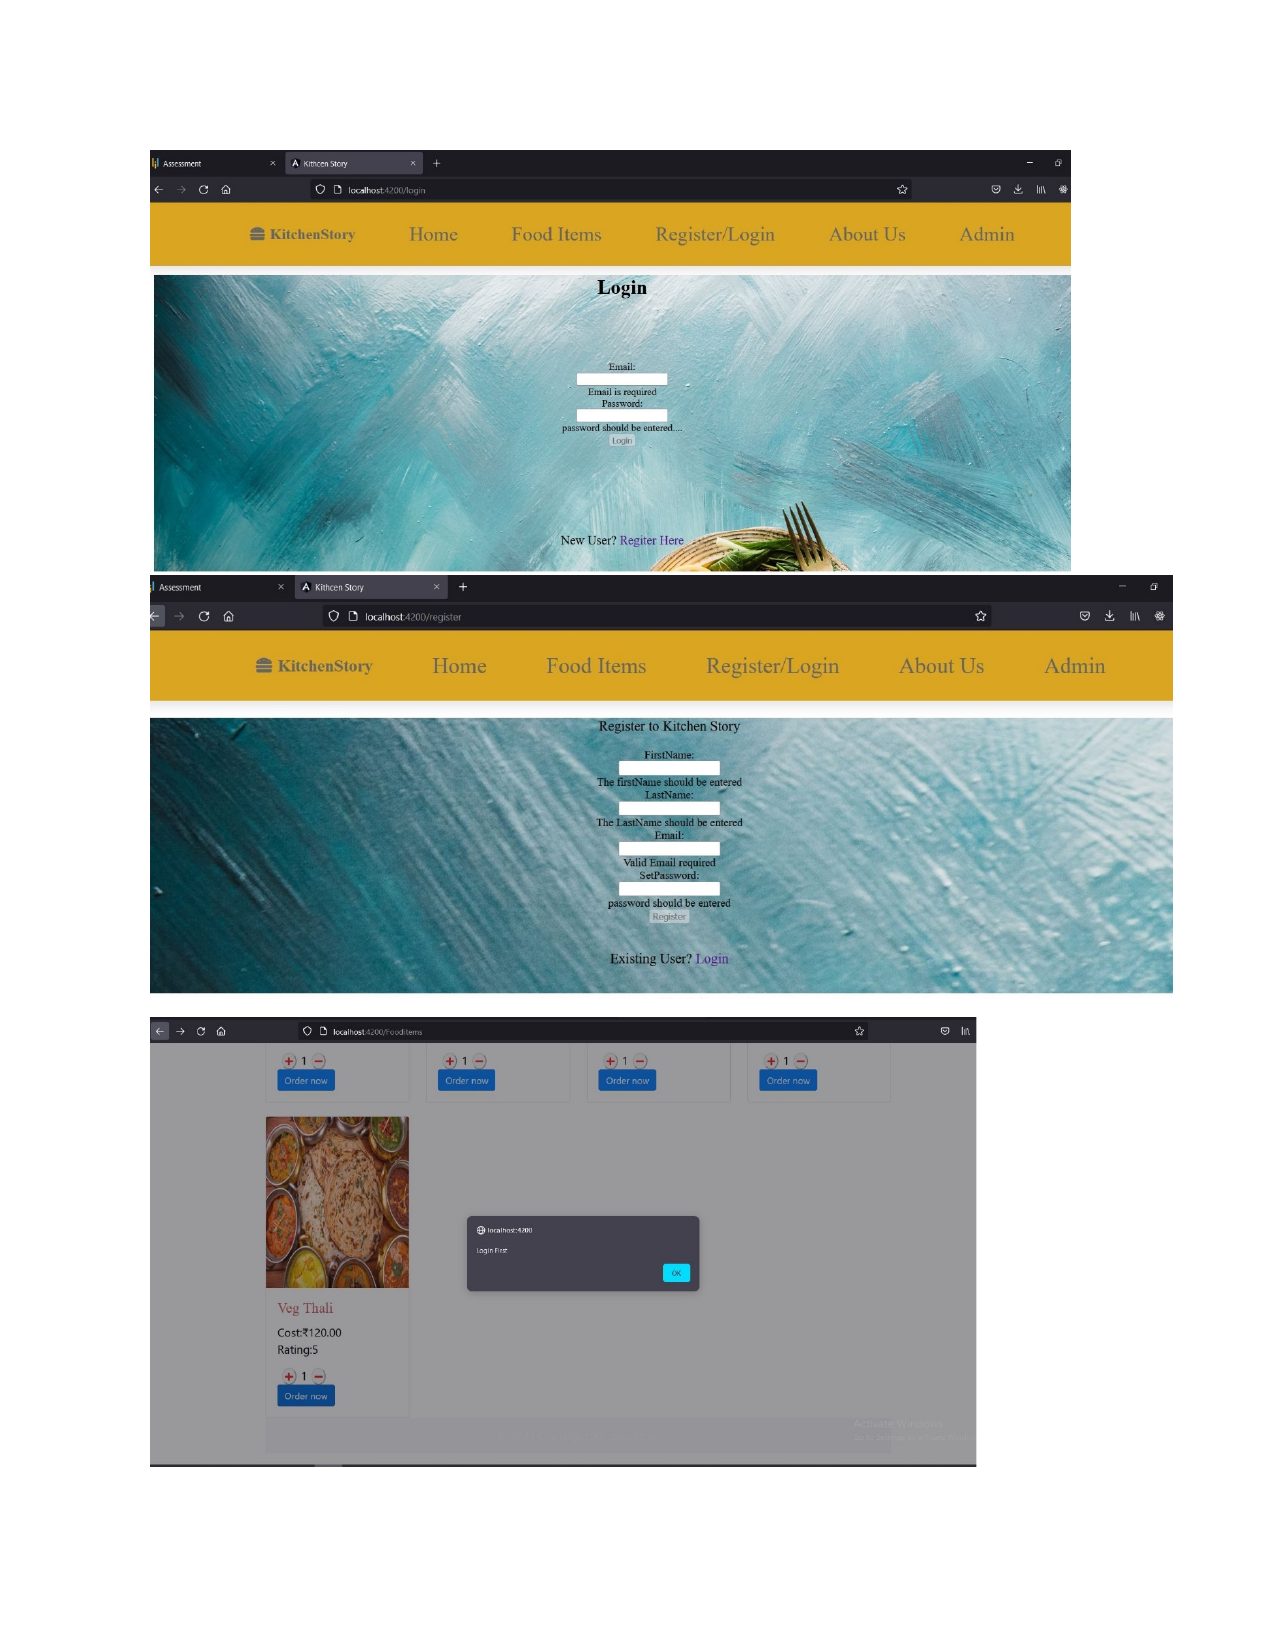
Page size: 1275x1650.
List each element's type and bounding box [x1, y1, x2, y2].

picture [150, 1017, 977, 1467]
picture [150, 575, 1173, 999]
picture [150, 150, 1071, 574]
